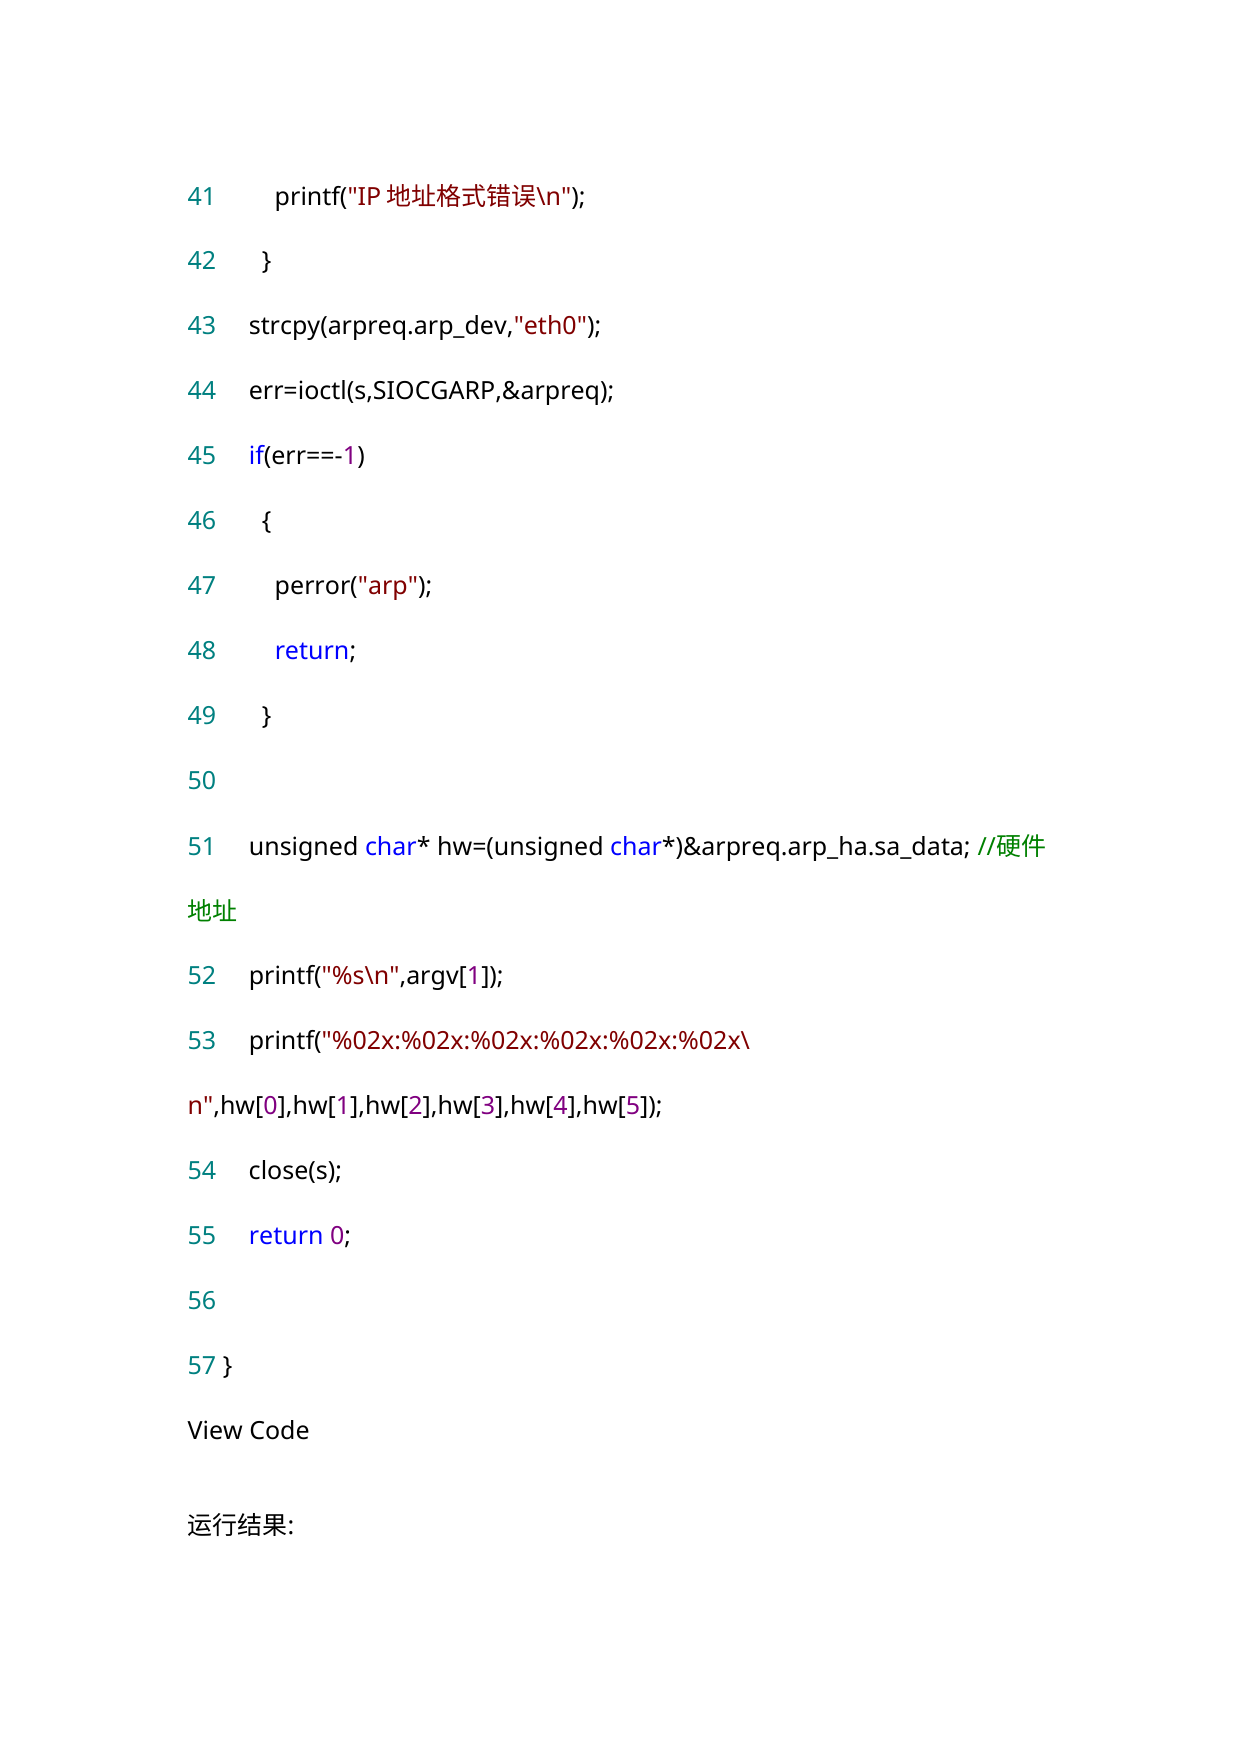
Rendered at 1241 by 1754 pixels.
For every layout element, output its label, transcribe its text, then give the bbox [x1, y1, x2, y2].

text 运行结果: [187, 1491, 1053, 1556]
text 56 [187, 1267, 1053, 1332]
text 48 return; [187, 617, 1053, 682]
text 44 err=ioctl(s,SIOCGARP,&arpreq); [187, 357, 1053, 422]
text 43 strcpy(arpreq.arp_dev,"eth0"); [187, 292, 1053, 357]
text 49 } [187, 682, 1053, 747]
text View Code [187, 1397, 1053, 1462]
text 54 close(s); [187, 1137, 1053, 1202]
text 55 return 0; [187, 1202, 1053, 1267]
text 51 unsigned char* hw=(unsigned char*)&arpreq.arp_ha.sa_data; //硬件地址 [187, 812, 1053, 942]
text 57 } [187, 1332, 1053, 1397]
text 45 if(err==-1) [187, 422, 1053, 487]
text 42 } [187, 227, 1053, 292]
text 52 printf("%s\n",argv[1]); [187, 942, 1053, 1007]
text 47 perror("arp"); [187, 552, 1053, 617]
text 53 printf("%02x:%02x:%02x:%02x:%02x:%02x\n",hw[0],hw[1],hw[2],hw[3],hw[4],hw[5]); [187, 1007, 1053, 1137]
text 41 printf("IP地址格式错误\n"); [187, 162, 1053, 227]
text 50 [187, 747, 1053, 812]
text 46 { [187, 487, 1053, 552]
